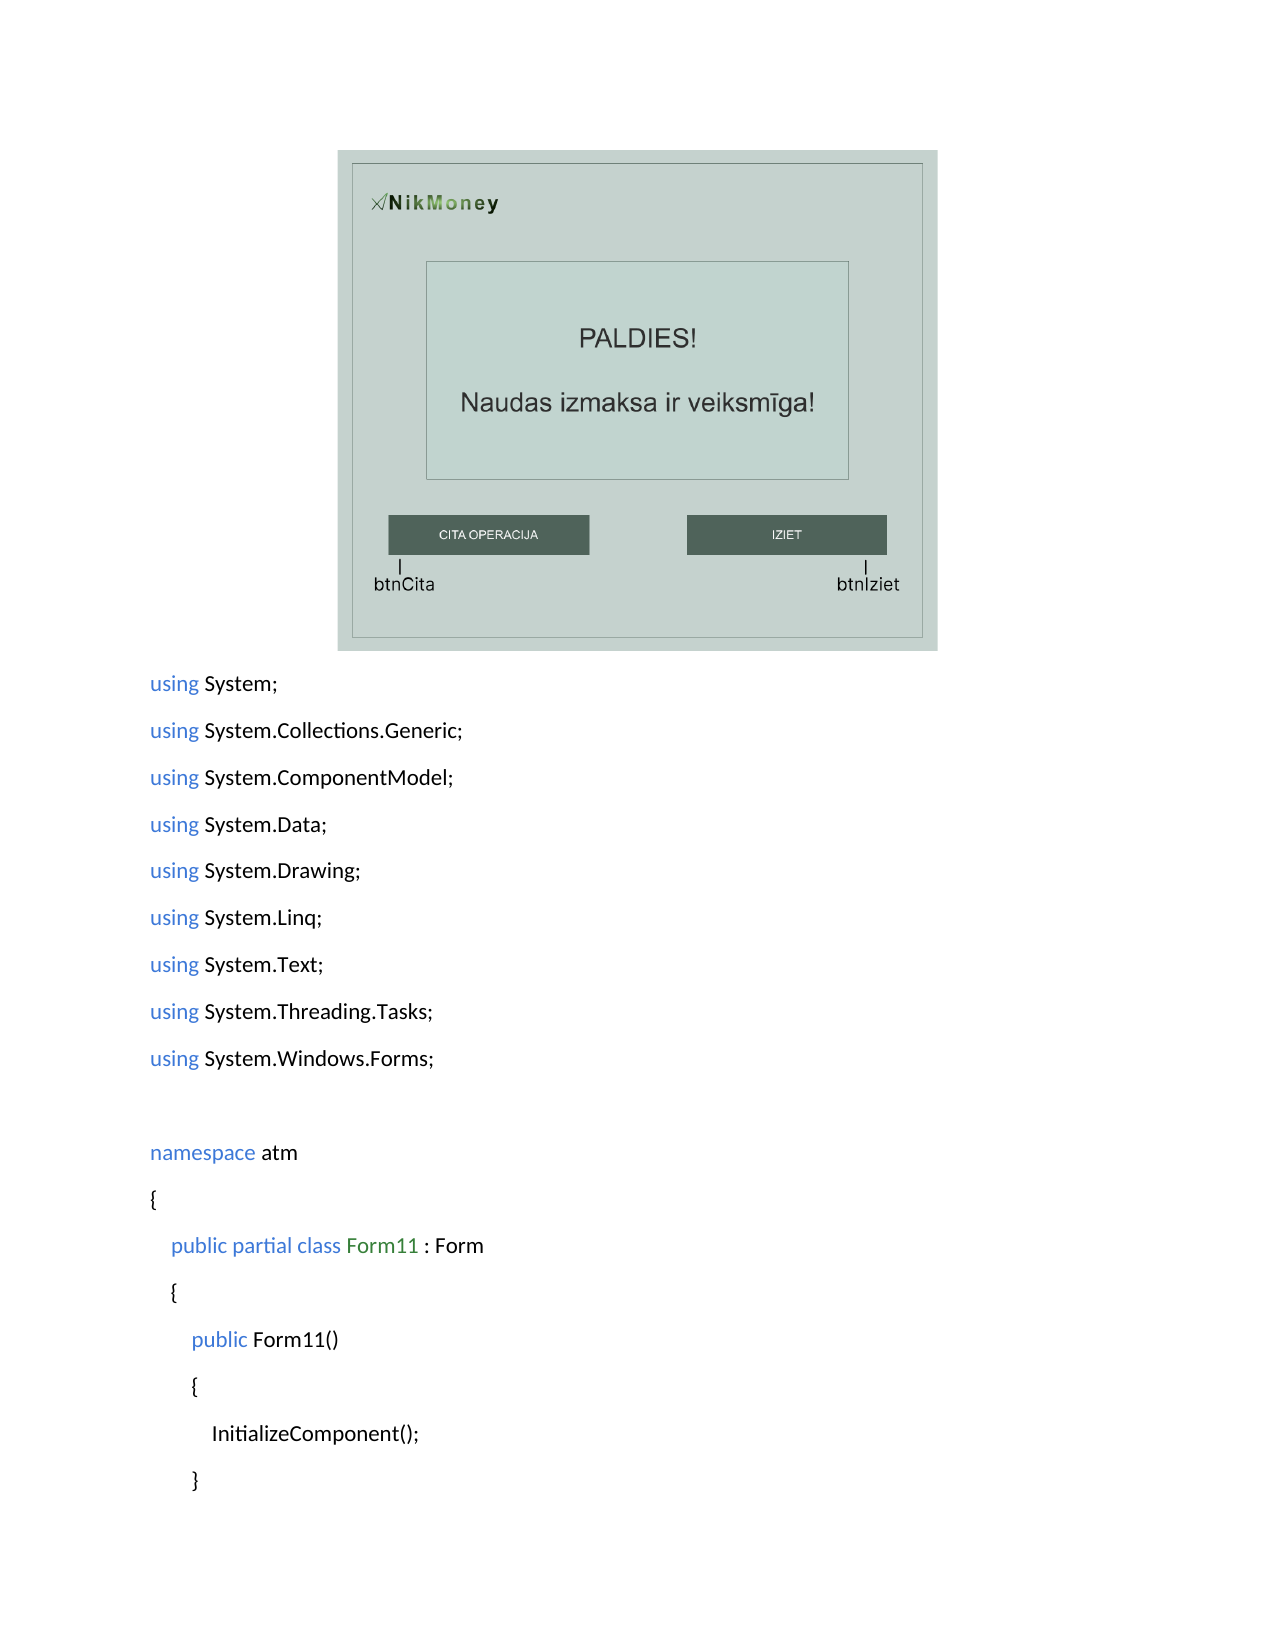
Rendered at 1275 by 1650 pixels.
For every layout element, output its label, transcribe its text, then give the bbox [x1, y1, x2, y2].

text { [150, 1372, 1125, 1400]
text { [150, 1185, 1125, 1213]
text namespace atm [150, 1138, 1125, 1166]
text { [150, 1278, 1125, 1306]
picture [337, 150, 938, 651]
text InitializeComponent(); [150, 1419, 1125, 1447]
text using System.Drawing; [150, 857, 1125, 884]
text using System.Threading.Tasks; [150, 997, 1125, 1025]
text using System.ComponentModel; [150, 763, 1125, 791]
text using System.Text; [150, 950, 1125, 978]
text using System.Collections.Generic; [150, 716, 1125, 744]
text public partial class Form11 : Form [150, 1232, 1125, 1259]
text public Form11() [150, 1325, 1125, 1353]
text using System.Windows.Forms; [150, 1044, 1125, 1072]
text using System; [150, 669, 1125, 697]
text } [150, 1466, 1125, 1494]
text using System.Data; [150, 810, 1125, 838]
text using System.Linq; [150, 903, 1125, 931]
